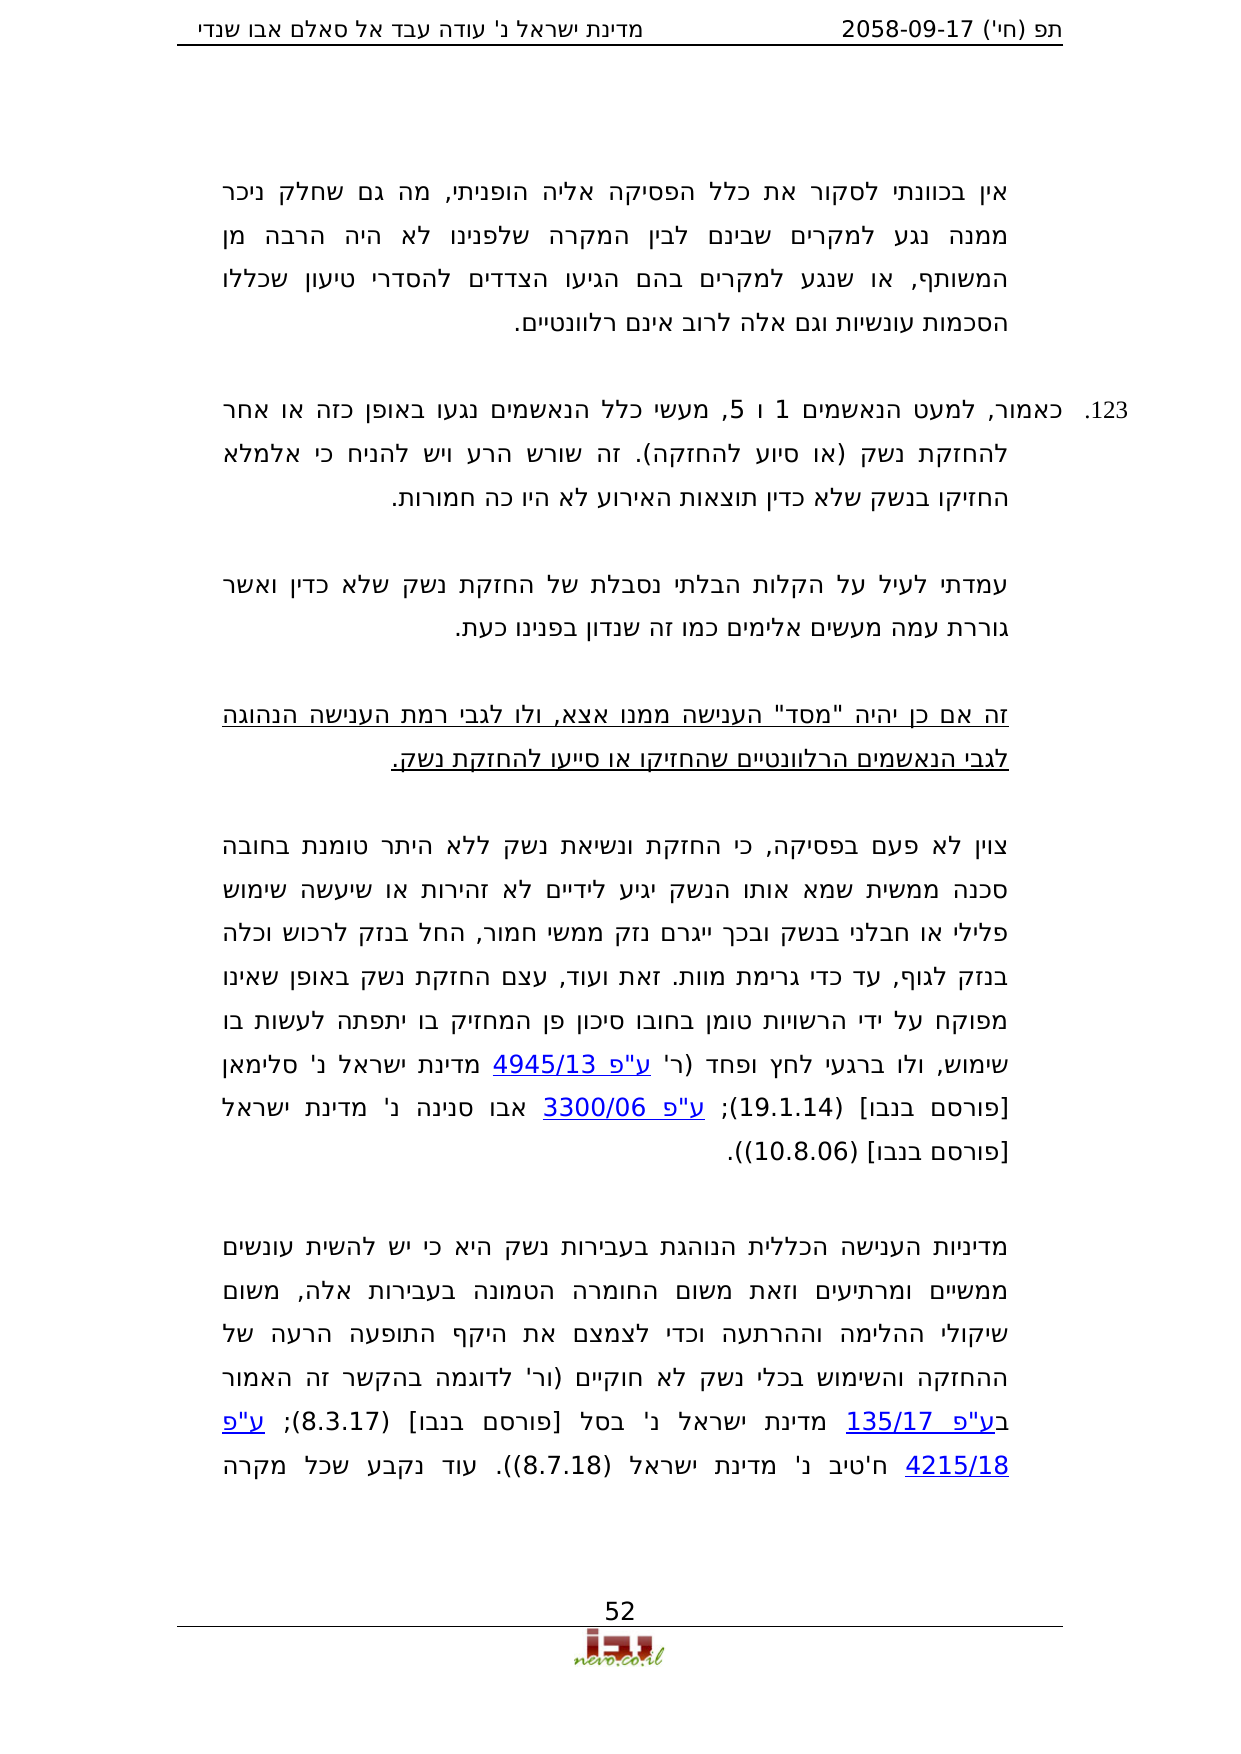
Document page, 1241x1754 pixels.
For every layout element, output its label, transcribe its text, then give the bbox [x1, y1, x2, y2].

list אין בכוונתי לסקור את כלל הפסיקה אליה הופניתי, מה גם שחלק ניכר ממנה נגע למקרים שבינם לבין המקרה שלפנינו לא היה הרבה מן המשותף, או שנגע למקרים בהם הגיעו הצדדים להסדרי טיעון שכללו הסכמות עונשיות וגם אלה לרוב אינם רלוונטיים. [222, 177, 1009, 338]
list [222, 1232, 1009, 1480]
list זה אם כן יהיה "מסד" הענישה ממנו אצא, ולו לגבי רמת הענישה הנהוגה לגבי הנאשמים הרלוונטיים שהחזיקו או סייעו להחזקת נשק. [222, 727, 1009, 773]
picture [574, 1628, 666, 1667]
list צוין לא פעם בפסיקה, כי החזקת ונשיאת נשק ללא היתר טומנת בחובה סכנה ממשית שמא אותו הנשק יגיע לידיים לא זהירות או שיעשה שימוש פלילי או חבלני בנשק ובכך ייגרם נזק ממשי חמור, החל בנזק לרכוש וכלה בנזק לגוף, עד כדי גרימת מוות. זאת ועוד, עצם החזקת נשק באופן שאינו מפוקח על ידי הרשויות טומן בחובו סיכון פן המחזיק בו יתפתה לעשות בו שימוש, ולו ברגעי לחץ ופחד (ר' ע"פ 4945/13 מדינת ישראל נ' סלימאן [פורסם בנבו] (19.1.14); ע"פ 3300/06 אבו סנינה נ' מדינת ישראל [פורסם בנבו] (10.8.06)). [222, 831, 1009, 1166]
list עמדתי לעיל על הקלות הבלתי נסבלת של החזקת נשק שלא כדין ואשר גוררת עמה מעשים אלימים כמו זה שנדון בפנינו כעת. [222, 570, 1009, 643]
list כאמור, למעט הנאשמים 1 ו 5, מעשי כלל הנאשמים נגעו באופן כזה או אחר להחזקת נשק (או סיוע להחזקה). זה שורש הרע ויש להניח כי אלמלא החזיקו בנשק שלא כדין תוצאות האירוע לא היו כה חמורות. [222, 395, 1084, 512]
list זה אם כן יהיה "מסד" הענישה ממנו אצא, ולו לגבי רמת הענישה הנהוגה לגבי הנאשמים הרלוונטיים שהחזיקו או סייעו להחזקת נשק. [222, 700, 1009, 726]
